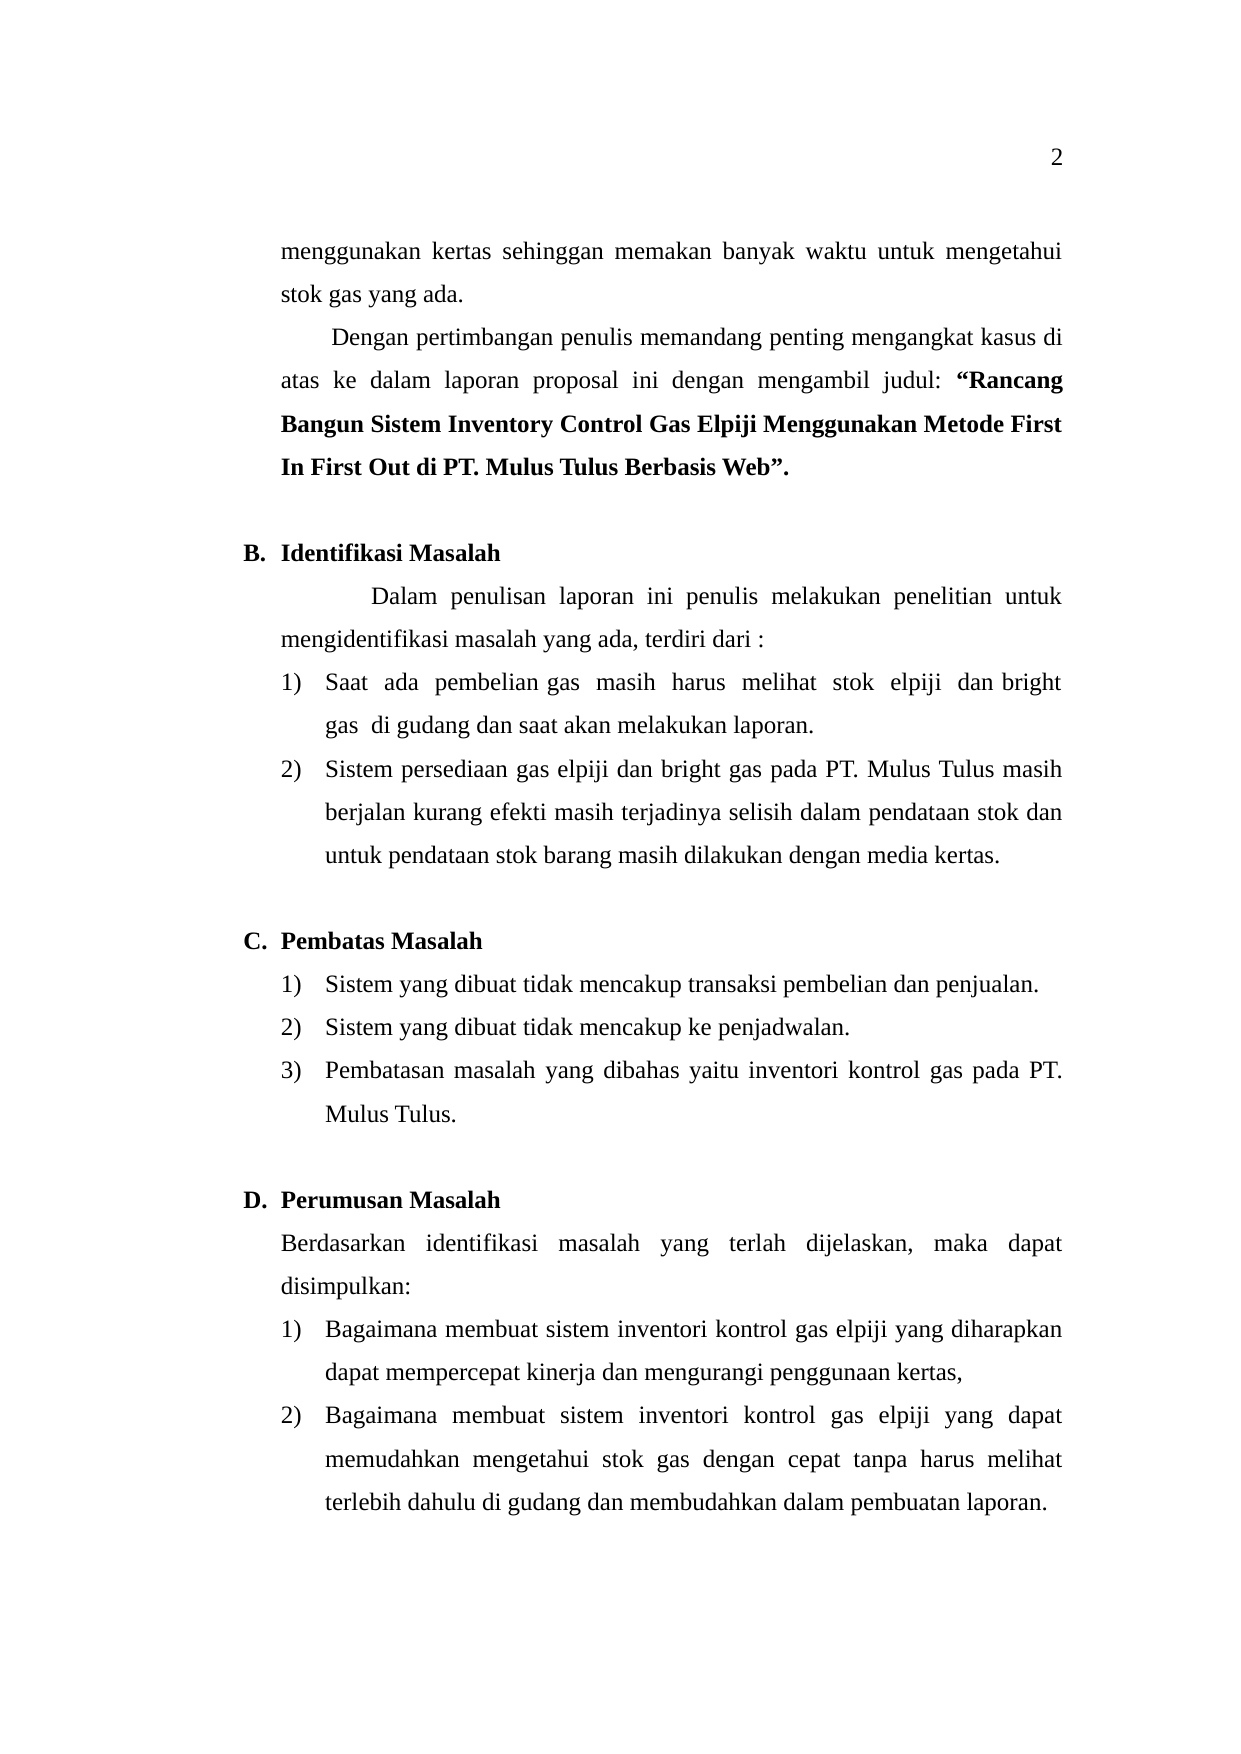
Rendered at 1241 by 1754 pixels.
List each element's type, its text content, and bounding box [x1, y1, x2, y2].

text Dalam penulisan laporan ini penulis melakukan penelitian untuk mengidentifikasi masalah yang ada, terdiri dari : [281, 581, 1063, 653]
list Pembatas Masalah [243, 926, 1063, 955]
list Saat ada pembelian gas masih harus melihat stok elpiji dan bright gas di gudang dan saat akan melakukan laporan. [281, 667, 1063, 739]
list Sistem yang dibuat tidak mencakup transaksi pembelian dan penjualan. [281, 969, 1063, 998]
list Bagaimana membuat sistem inventori kontrol gas elpiji yang dapat memudahkan mengetahui stok gas dengan cepat tanpa harus melihat terlebih dahulu di gudang dan membudahkan dalam pembuatan laporan. [281, 1401, 1063, 1516]
list Pembatasan masalah yang dibahas yaitu inventori kontrol gas pada PT. Mulus Tulus. [281, 1056, 1063, 1127]
list Perumusan Masalah [243, 1185, 1063, 1214]
text Berdasarkan identifikasi masalah yang terlah dijelaskan, maka dapat disimpulkan: [281, 1228, 1063, 1300]
list Sistem yang dibuat tidak mencakup ke penjadwalan. [281, 1012, 1063, 1041]
list Sistem persediaan gas elpiji dan bright gas pada PT. Mulus Tulus masih berjalan kurang efekti masih terjadinya selisih dalam pendataan stok dan untuk pendataan stok barang masih dilakukan dengan media kertas. [281, 754, 1063, 869]
list Bagaimana membuat sistem inventori kontrol gas elpiji yang diharapkan dapat mempercepat kinerja dan mengurangi penggunaan kertas, [281, 1314, 1063, 1386]
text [281, 236, 1063, 308]
text Dengan pertimbangan penulis memandang penting mengangkat kasus di atas ke dalam laporan proposal ini dengan mengambil judul: “Rancang Bangun Sistem Inventory Control Gas Elpiji Menggunakan Metode First In First Out di PT. Mulus Tulus Berbasis Web”. [281, 322, 1063, 481]
list Identifikasi Masalah [243, 538, 1063, 567]
